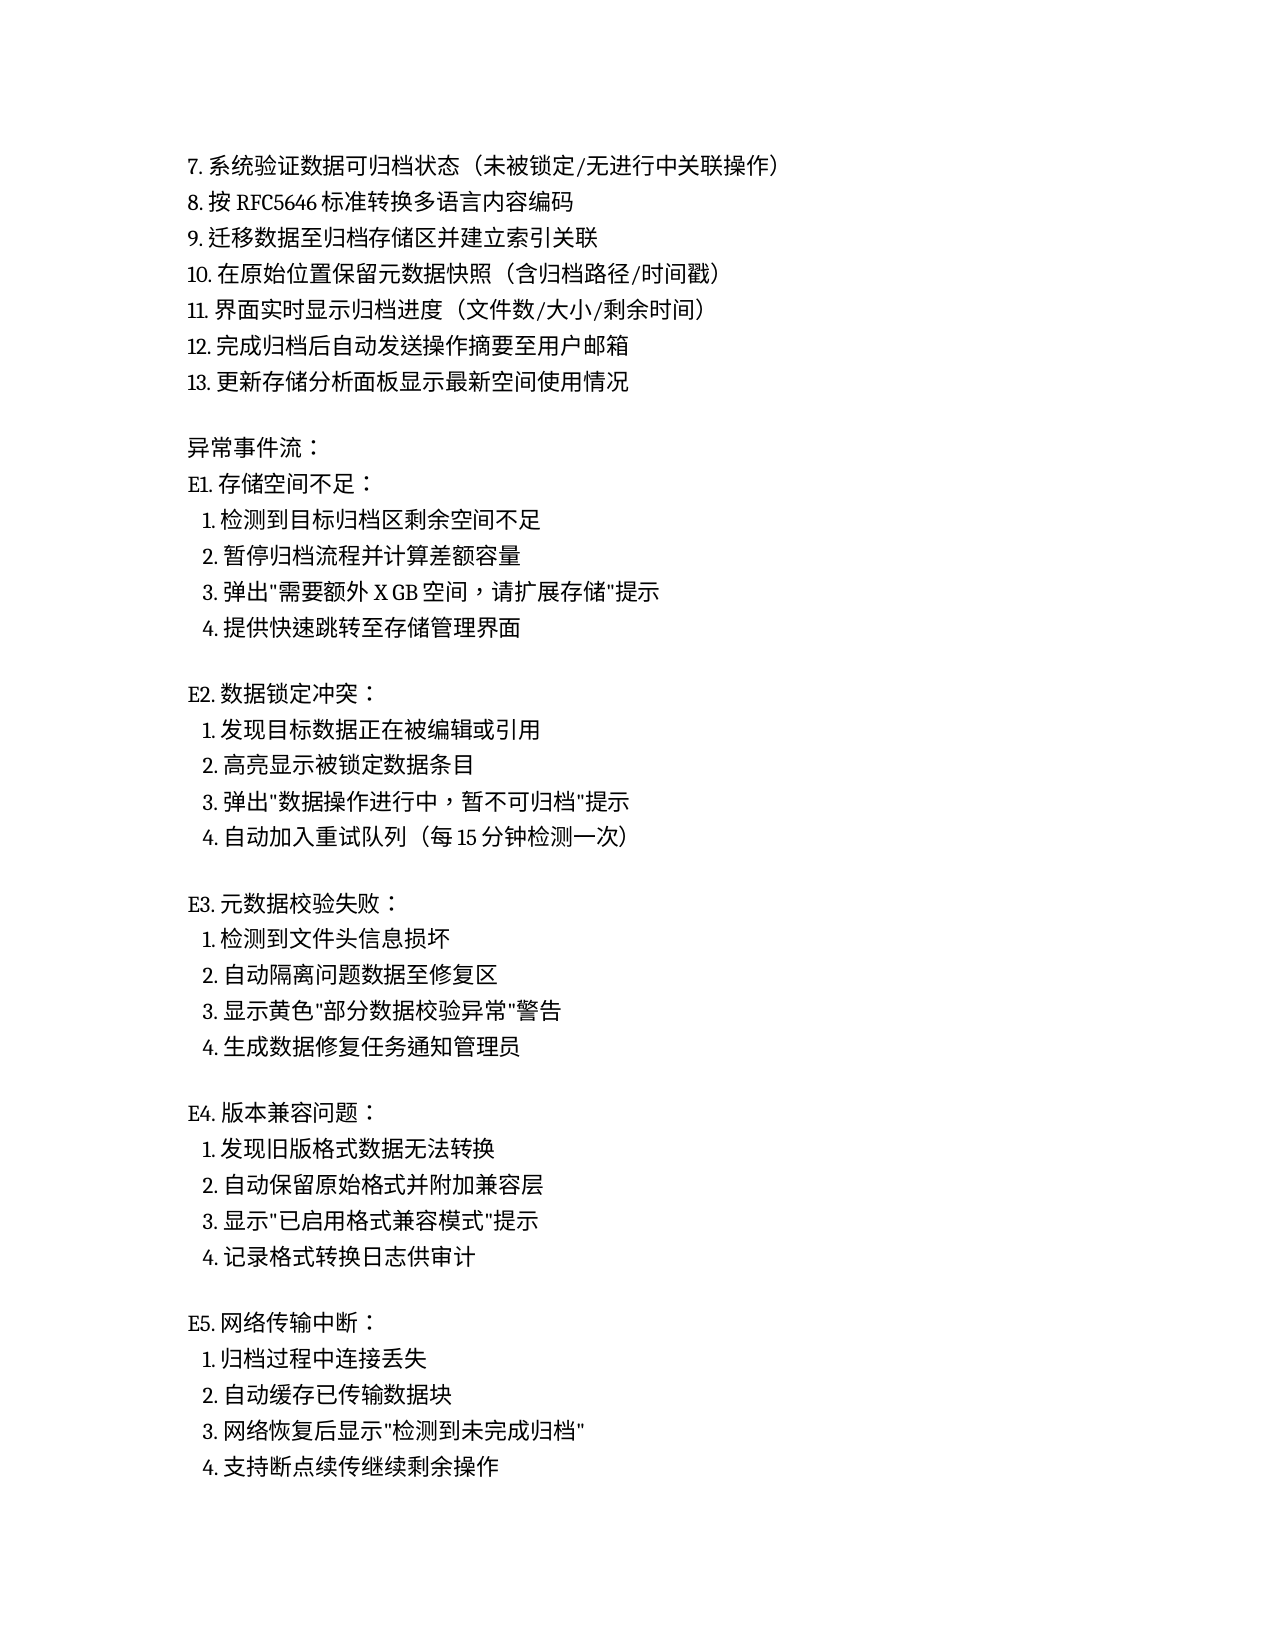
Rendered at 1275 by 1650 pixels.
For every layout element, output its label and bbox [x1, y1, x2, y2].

text [187, 150, 1087, 1482]
